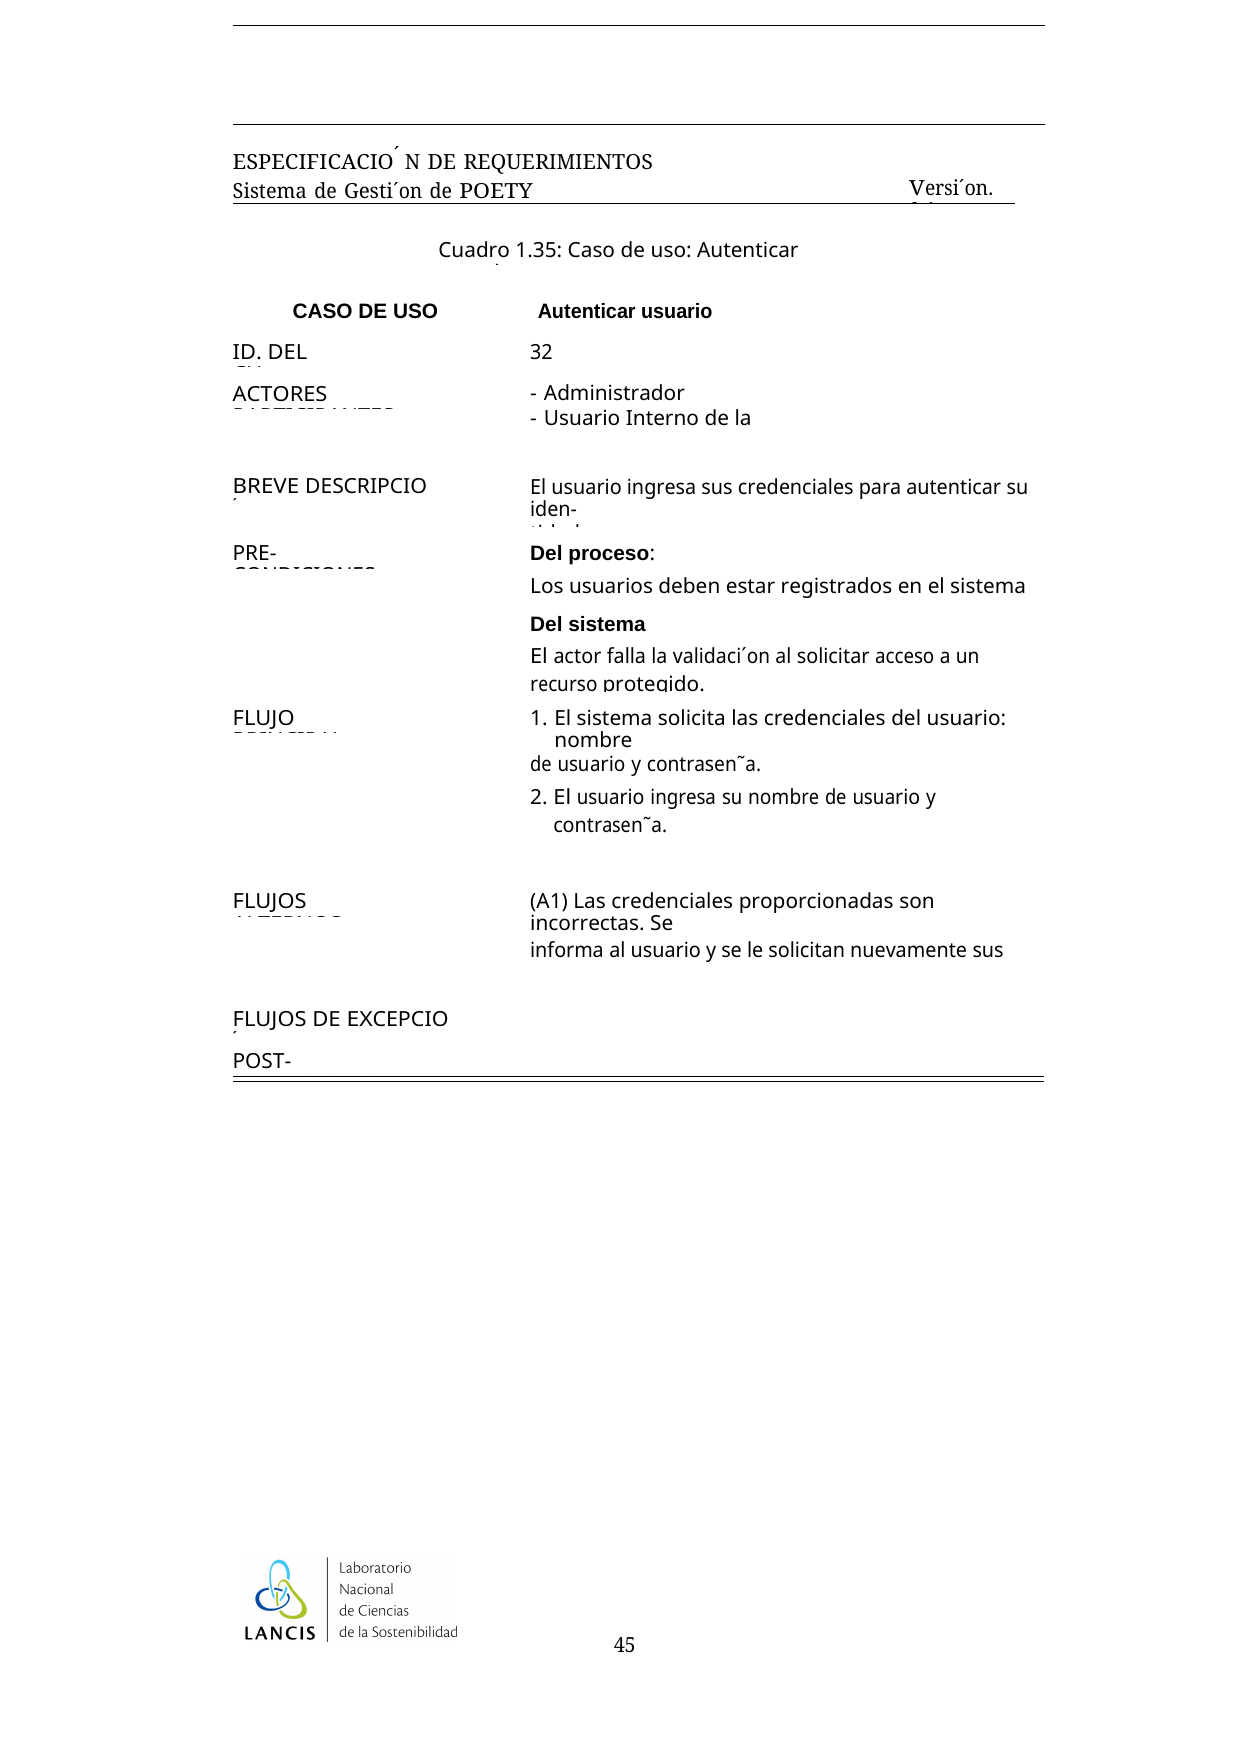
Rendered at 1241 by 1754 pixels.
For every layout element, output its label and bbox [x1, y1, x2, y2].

picture [245, 1557, 458, 1642]
